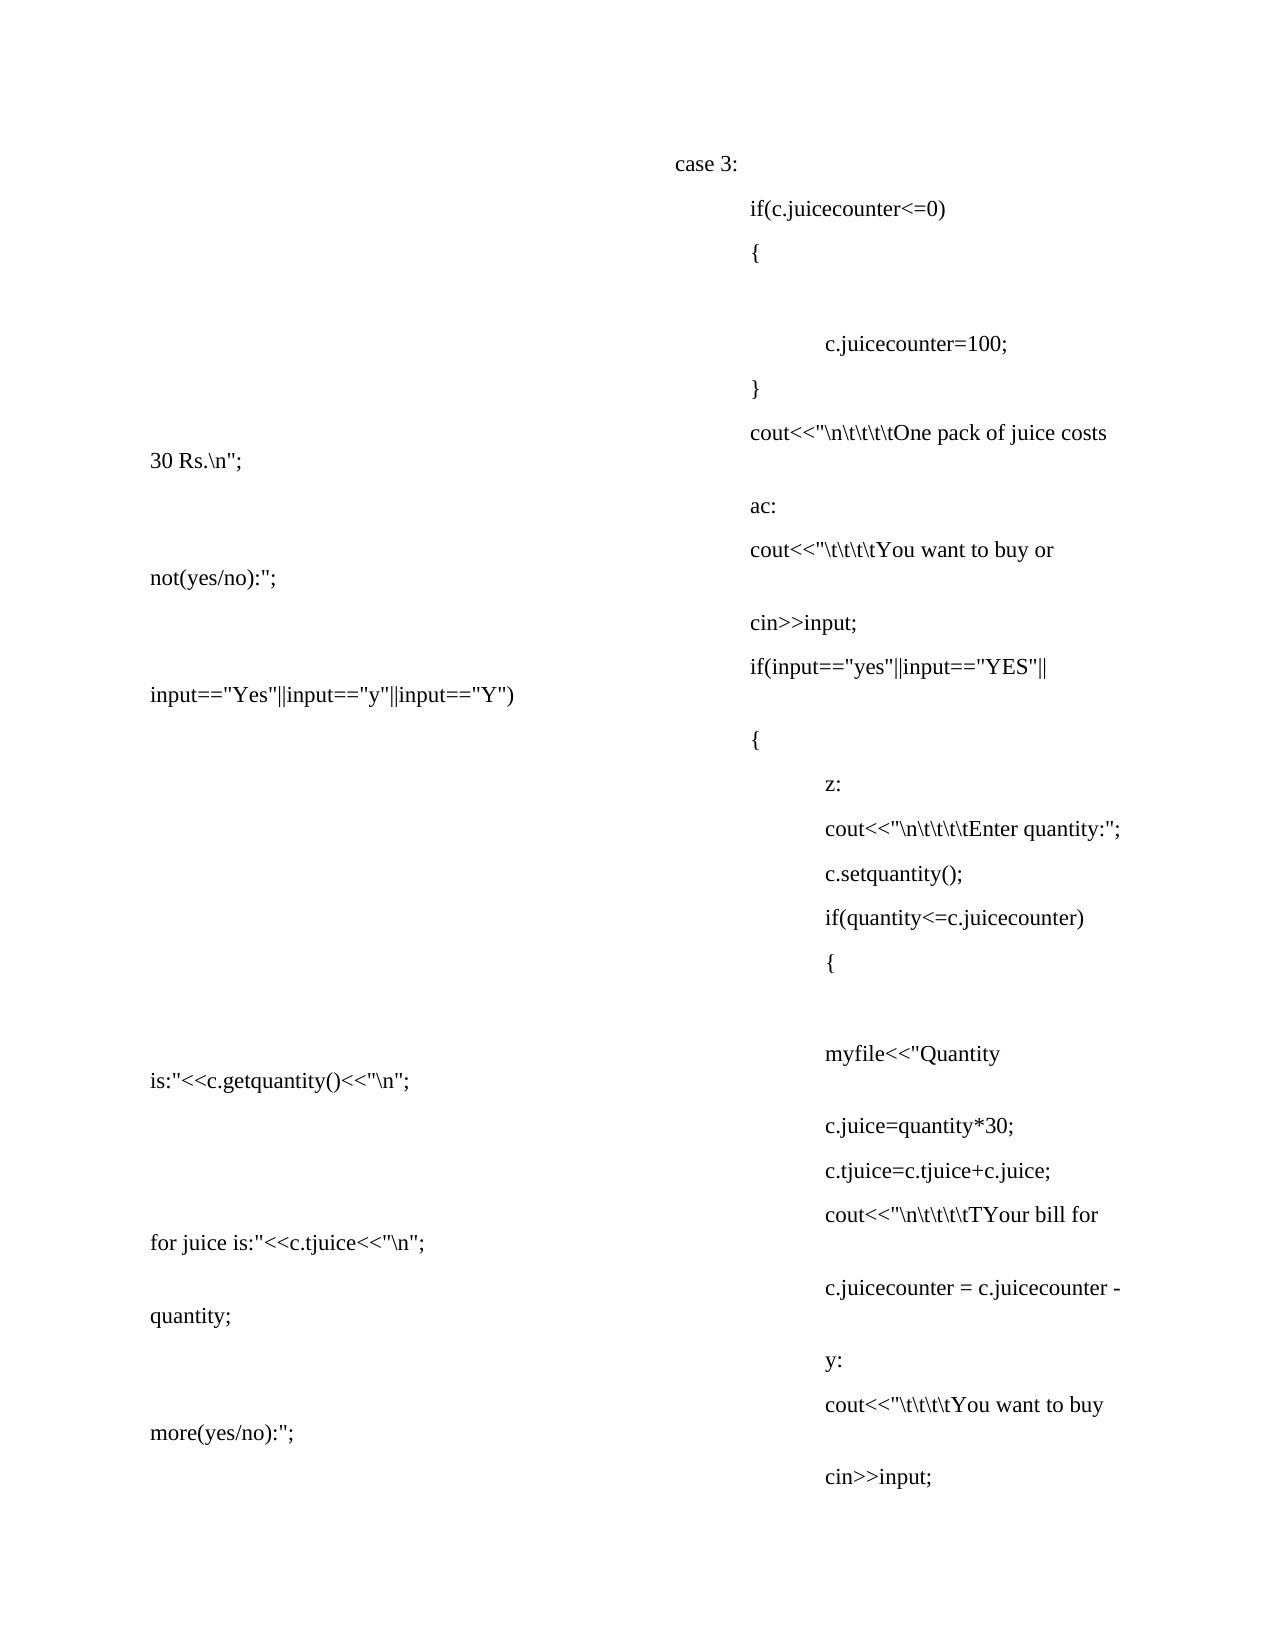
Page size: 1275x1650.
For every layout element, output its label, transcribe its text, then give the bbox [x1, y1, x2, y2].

text } [150, 374, 1125, 401]
text cout<<"\t\t\t\tYou want to buy more(yes/no):"; [150, 1391, 1125, 1445]
text c.juicecounter=100; [150, 330, 1125, 356]
text cout<<"\t\t\t\tYou want to buy or not(yes/no):"; [150, 536, 1125, 591]
text if(input=="yes"||input=="YES"||input=="Yes"||input=="y"||input=="Y") [150, 653, 1125, 708]
text y: [150, 1346, 1125, 1373]
text case 3: [150, 150, 1125, 176]
text { [150, 726, 1125, 752]
text { [150, 949, 1125, 975]
text { [150, 239, 1125, 266]
text if(quantity<=c.juicecounter) [150, 904, 1125, 931]
text cin>>input; [150, 609, 1125, 635]
text c.setquantity(); [150, 859, 1125, 886]
text cout<<"\n\t\t\t\tEnter quantity:"; [150, 815, 1125, 841]
text cout<<"\n\t\t\t\tOne pack of juice costs 30 Rs.\n"; [150, 419, 1125, 473]
text ac: [150, 492, 1125, 518]
text if(c.juicecounter<=0) [150, 194, 1125, 221]
text c.juicecounter = c.juicecounter - quantity; [150, 1274, 1125, 1328]
text myfile<<"Quantity is:"<<c.getquantity()<<"\n"; [150, 1039, 1125, 1094]
text c.tjuice=c.tjuice+c.juice; [150, 1157, 1125, 1183]
text cin>>input; [150, 1463, 1125, 1490]
text cout<<"\n\t\t\t\tTYour bill for for juice is:"<<c.tjuice<<"\n"; [150, 1201, 1125, 1256]
text z: [150, 770, 1125, 797]
text c.juice=quantity*30; [150, 1112, 1125, 1138]
